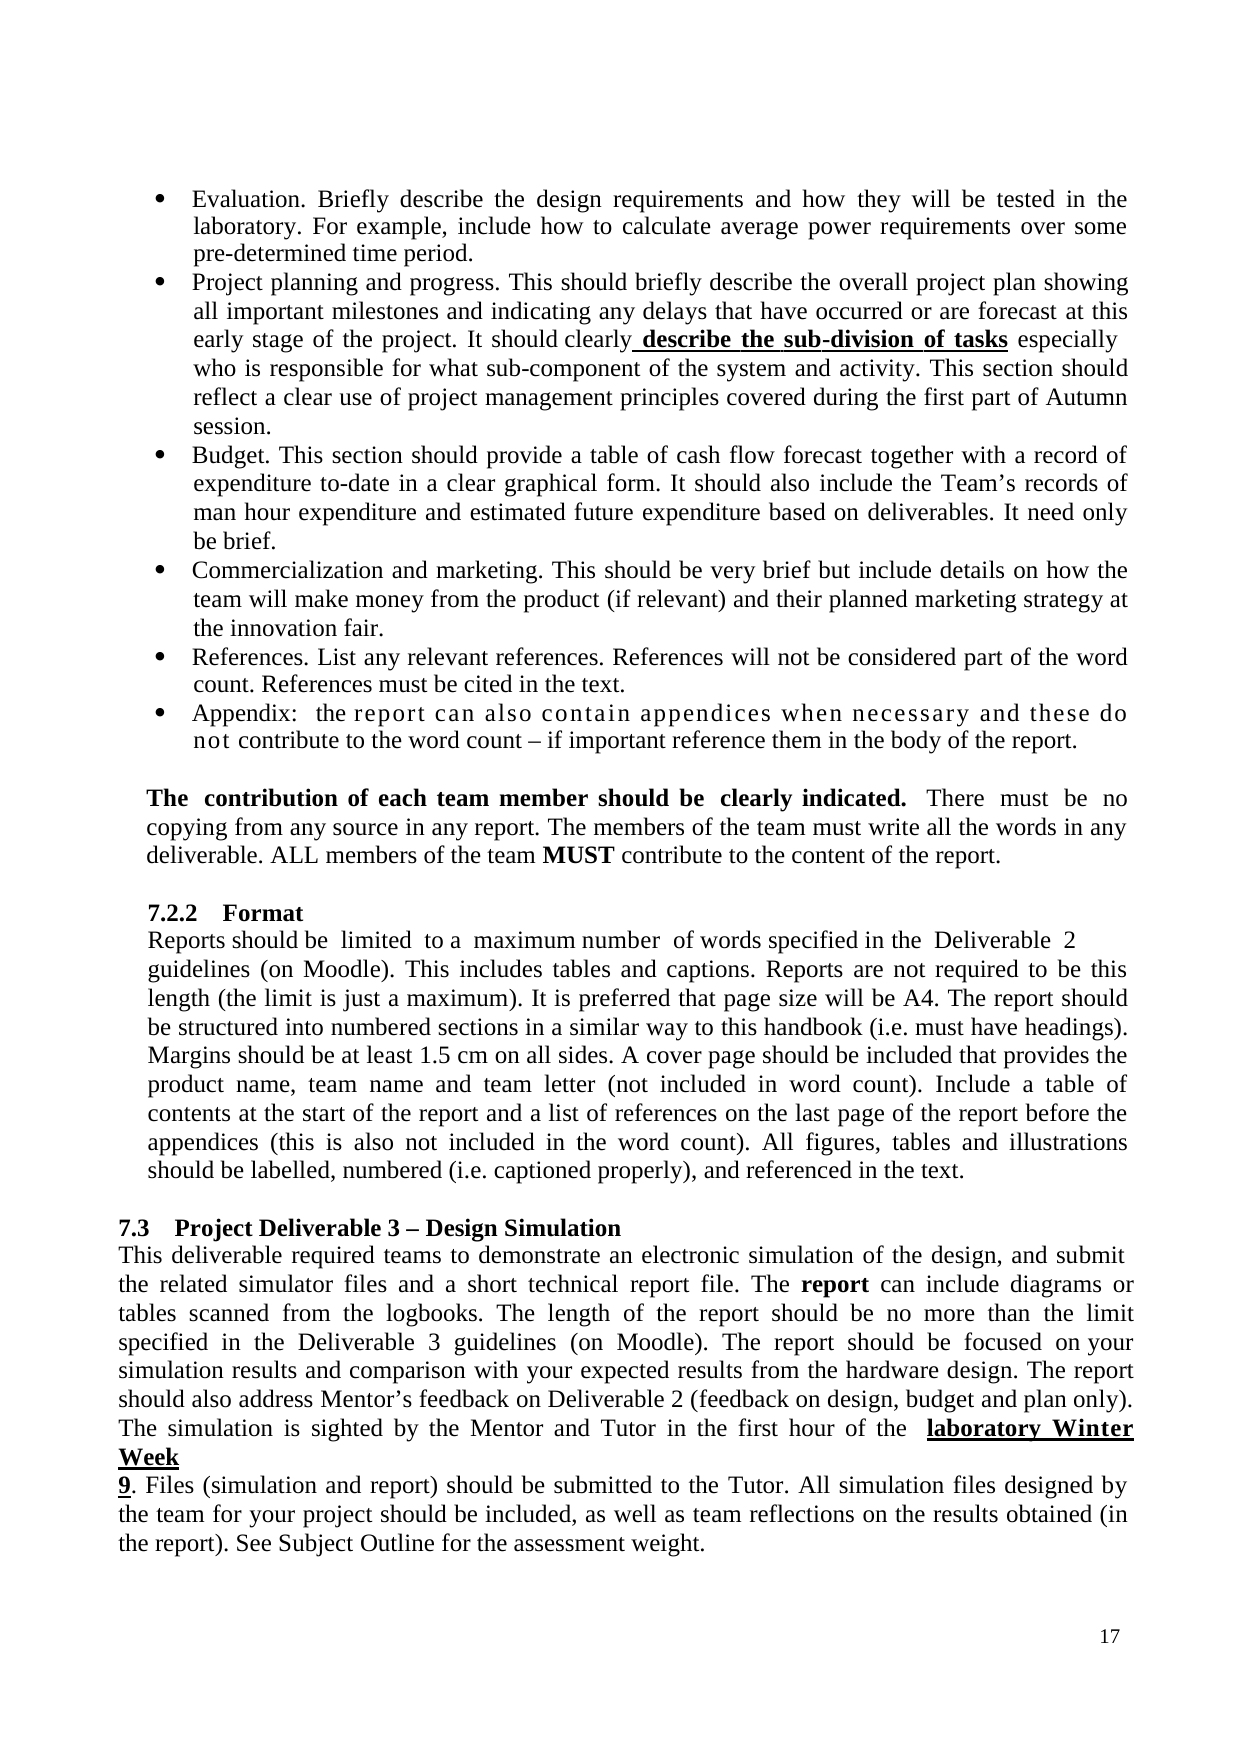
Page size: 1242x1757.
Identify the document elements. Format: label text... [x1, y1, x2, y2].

text  References. List any relevant references. References will not be considered part of the word count. References must be cited in the text. [156, 644, 1128, 698]
text 7.3 Project Deliverable 3 – Design Simulation [118, 1213, 624, 1242]
text This deliverable required teams to demonstrate an electronic simulation of the design, and submit [118, 1242, 1127, 1269]
text  Project planning and progress. This should briefly describe the overall project plan showing all important milestones and indicating any delays that have occurred or are forecast at this early stage of the project. It should clearly describe the sub-division of tasks especially [156, 267, 1128, 353]
text  Commercialization and marketing. This should be very brief but include details on how the team will make money from the product (if relevant) and their planned marketing strategy at the innovation fair. [156, 555, 1128, 641]
text  Appendix: the report can also contain appendices when necessary and these do not contribute to the word count – if important reference them in the body of the report. [156, 700, 1127, 754]
text  Budget. This section should provide a table of cash flow forecast together with a record of expenditure to-date in a clear graphical form. It should also include the Team’s records of man hour expenditure and estimated future expenditure based on deliverables. It need only be brief. [156, 440, 1128, 555]
text who is responsible for what sub-component of the system and activity. This section should reflect a clear use of project management principles covered during the first part of Autumn session. [193, 353, 1128, 439]
text Reports should be limited to a maximum number of words specified in the Deliverable 2 [147, 927, 1127, 954]
text  Evaluation. Briefly describe the design requirements and how they will be tested in the laboratory. For example, include how to calculate average power requirements over some pre-determined time period. [156, 186, 1127, 267]
text The contribution of each team member should be clearly indicated. There must be no copying from any source in any report. The members of the team must write all the words in any deliverable. ALL members of the team MUST contribute to the content of the report. [146, 783, 1128, 869]
text 9. Files (simulation and report) should be submitted to the Tutor. All simulation files designed by the team for your project should be included, as well as team reflections on the results obtained (in the report). See Subject Outline for the assessment weight. [118, 1471, 1128, 1557]
text 7.2.2 Format [147, 898, 308, 927]
text the related simulator files and a short technical report file. The report can include diagrams or tables scanned from the logbooks. The length of the report should be no more than the limit specified in the Deliverable 3 guidelines (on Moodle). The report should be focused on your simulation results and comparison with your expected results from the hardware design. The report should also address Mentor’s feedback on Deliverable 2 (feedback on design, budget and plan only). The simulation is sighted by the Mentor and Tutor in the first hour of the laboratory Winter Week [118, 1269, 1134, 1471]
text guidelines (on Moodle). This includes tables and captions. Reports are not required to be this length (the limit is just a maximum). It is preferred that page size will be A4. The report should be structured into numbered sections in a similar way to this handbook (i.e. must have headings). Margins should be at least 1.5 cm on all sides. A cover page should be included that provides the product name, team name and team letter (not included in word count). Include a table of contents at the start of the report and a list of references on the last page of the report before the appendices (this is also not included in the word count). All figures, tables and illustrations should be labelled, numbered (i.e. captioned properly), and referenced in the text. [147, 954, 1128, 1184]
